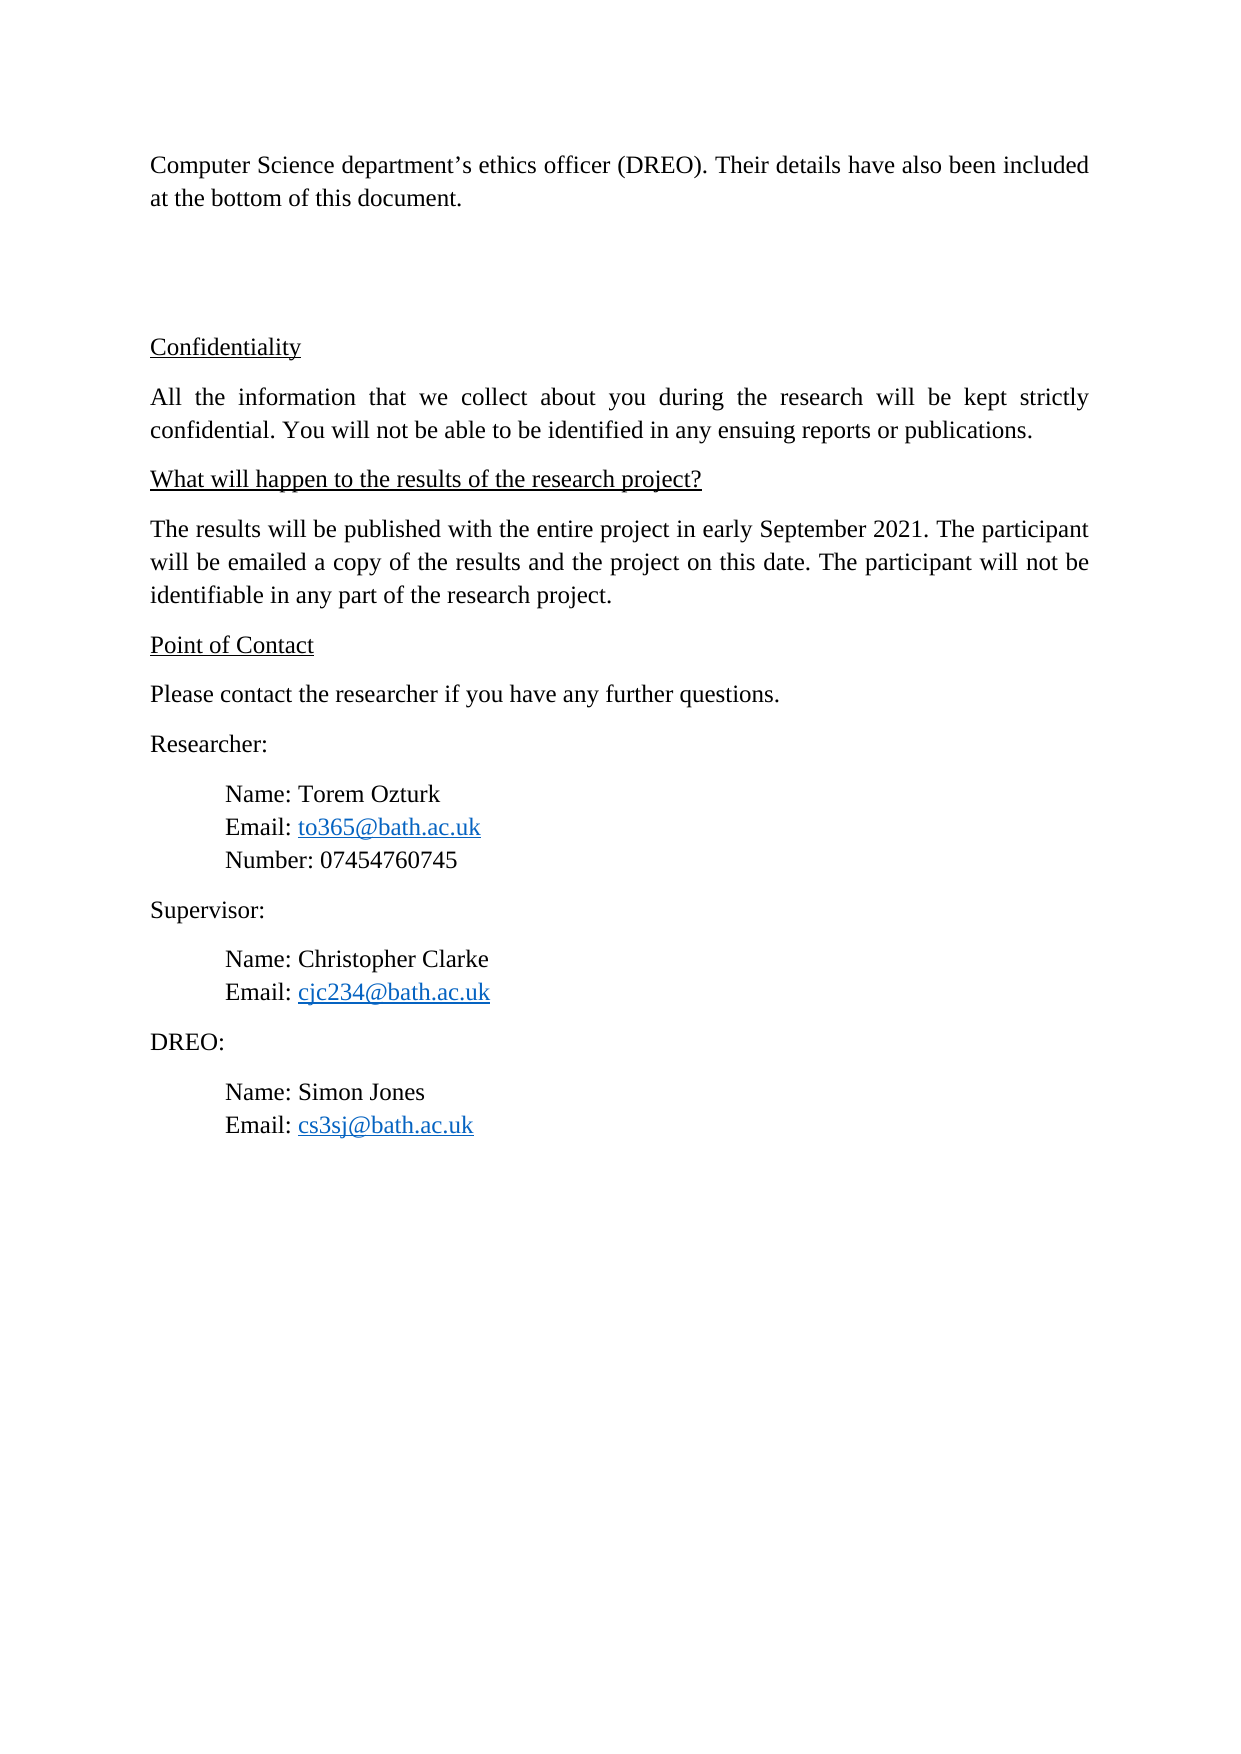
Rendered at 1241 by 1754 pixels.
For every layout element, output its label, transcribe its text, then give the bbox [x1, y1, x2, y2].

text Supervisor: [150, 895, 1090, 923]
text Name: Simon Jones Email: cs3sj@bath.ac.uk [150, 1077, 1090, 1138]
text Please contact the researcher if you have any further questions. [150, 679, 1090, 708]
text All the information that we collect about you during the research will be kept strictly confidential. You will not be able to be identified in any ensuing reports or publications. [150, 382, 1090, 443]
text Name: Torem Ozturk Email: to365@bath.ac.uk Number: 07454760745 [225, 779, 1090, 874]
text Name: Christopher Clarke Email: cjc234@bath.ac.uk [225, 944, 1090, 1006]
text Researcher: [150, 729, 1090, 758]
text DREO: [150, 1027, 1090, 1056]
text Confidentiality [150, 332, 1090, 361]
text The results will be published with the entire project in early September 2021. The participant will be emailed a copy of the results and the project on this date. The participant will not be identifiable in any part of the research project. [150, 514, 1090, 609]
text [150, 150, 1090, 212]
text What will happen to the results of the research project? [150, 464, 1090, 493]
text Point of Contact [150, 630, 1090, 659]
